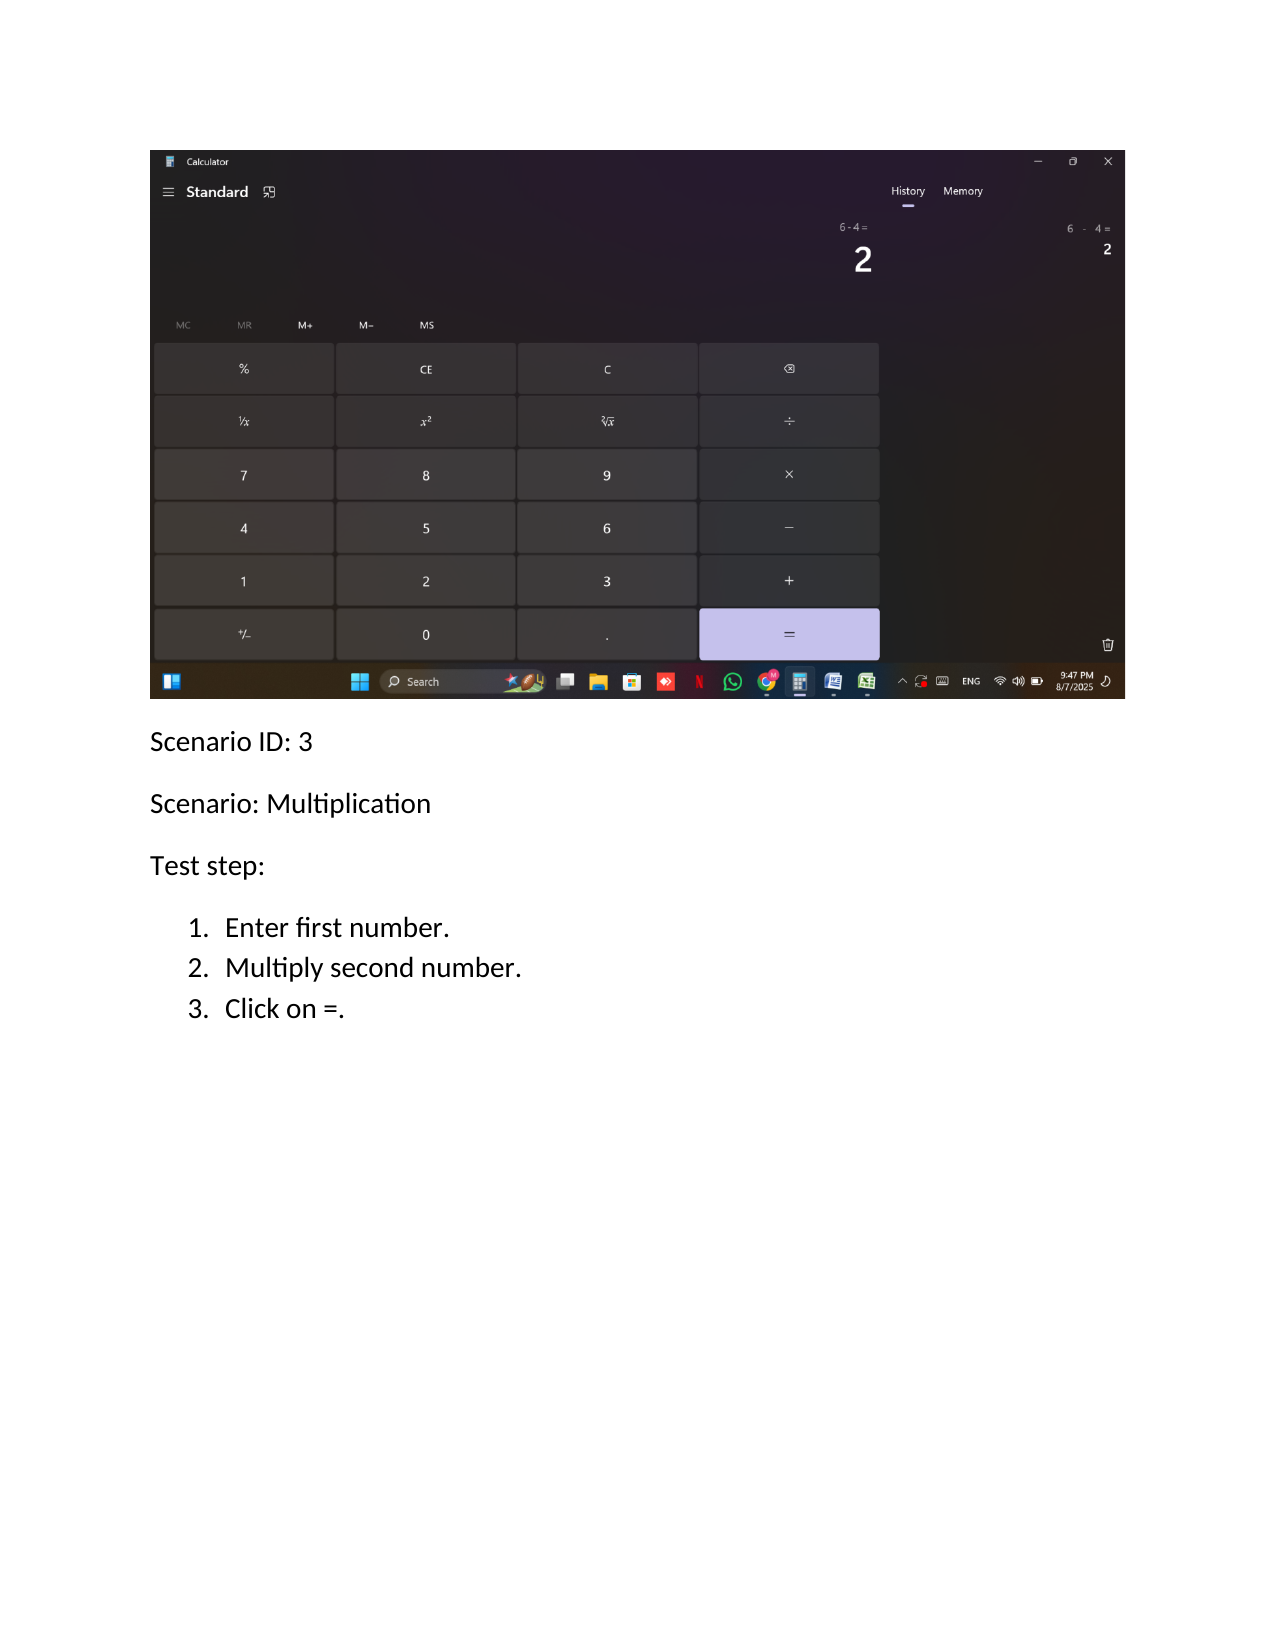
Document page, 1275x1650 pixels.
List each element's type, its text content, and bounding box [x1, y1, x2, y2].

text Scenario: Multiplication [150, 785, 1125, 821]
text Test step: [150, 847, 1125, 882]
text Scenario ID: 3 [150, 723, 1125, 759]
list Click on =. [187, 991, 1125, 1026]
picture [150, 150, 1125, 699]
list Enter first number. [187, 909, 1125, 944]
list Multiply second number. [187, 949, 1125, 985]
